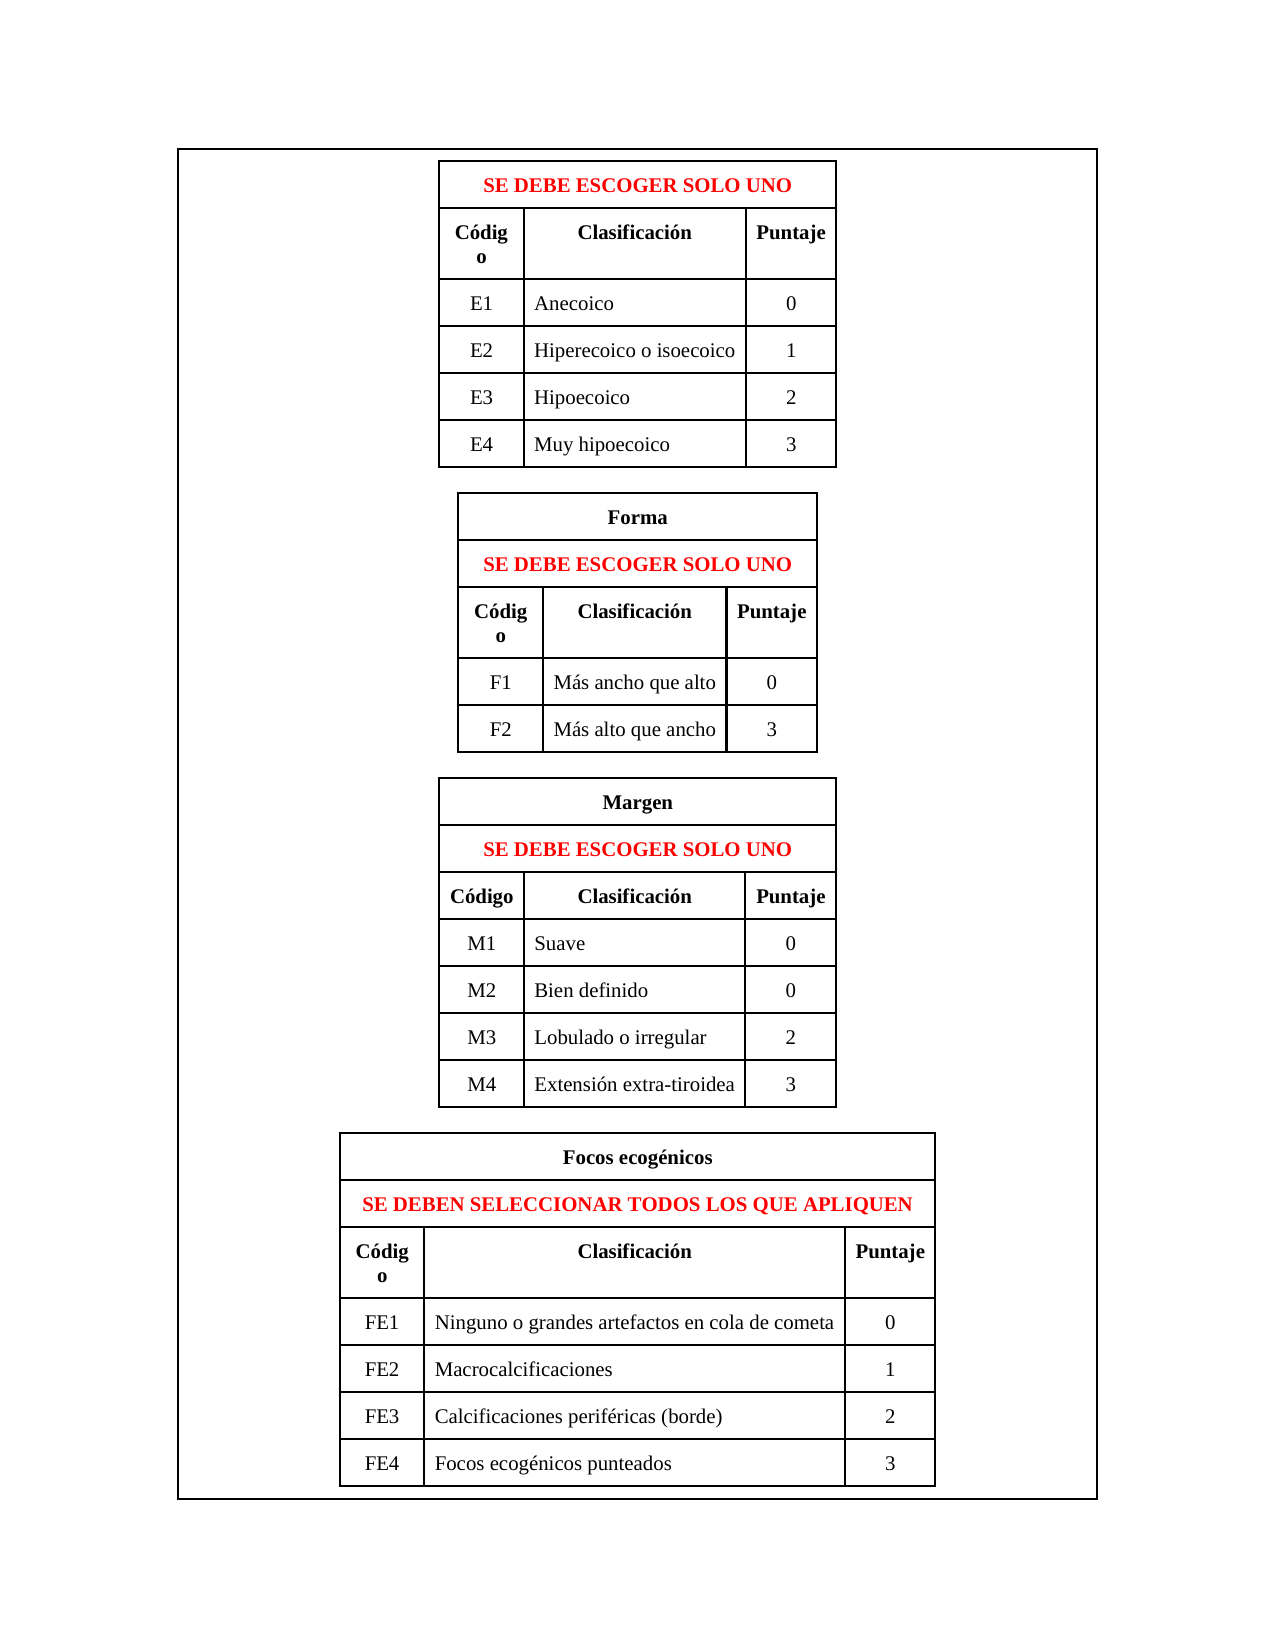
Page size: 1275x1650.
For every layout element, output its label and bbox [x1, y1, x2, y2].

table_cell [179, 150, 1096, 1498]
